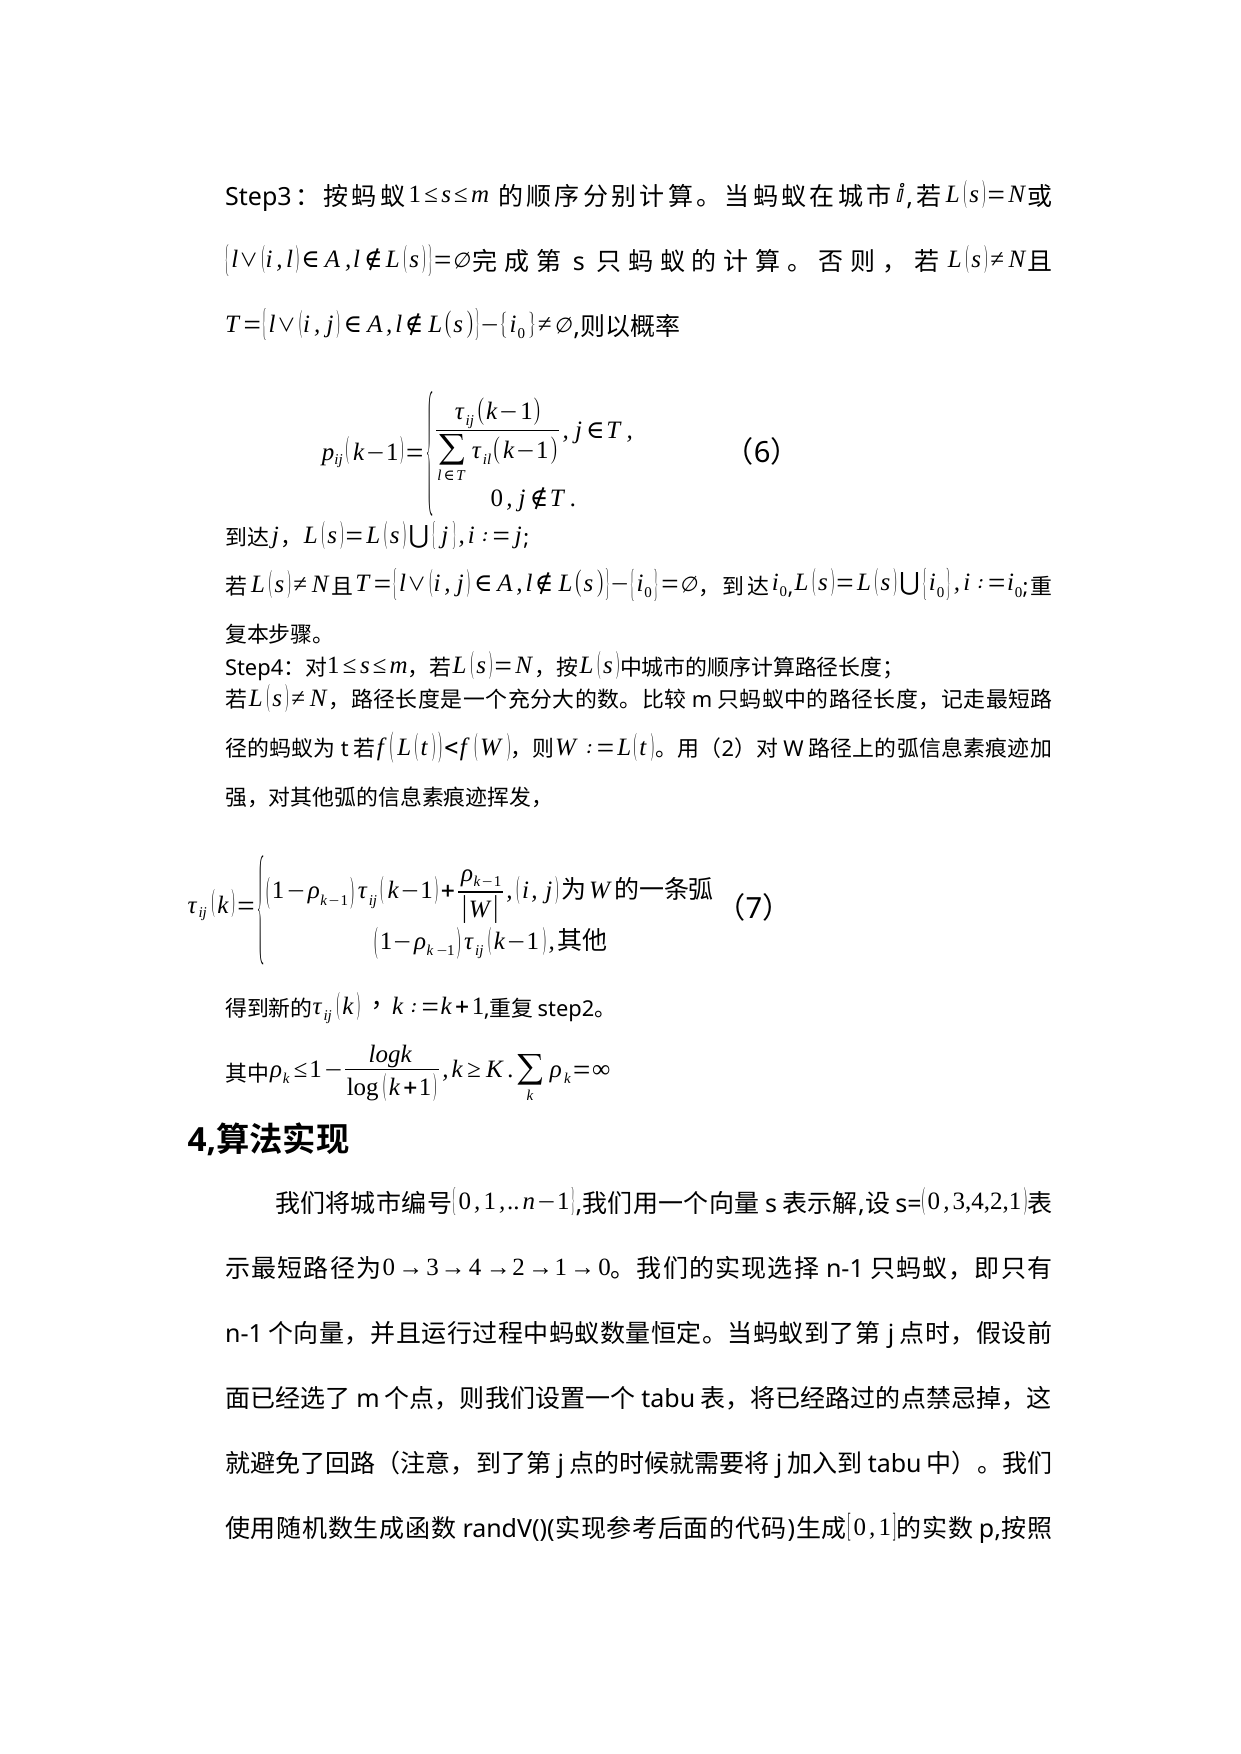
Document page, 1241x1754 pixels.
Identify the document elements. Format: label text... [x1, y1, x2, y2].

list 若，路径长度是一个充分大的数。比较m只蚂蚁中的路径长度，记走最短路径的蚂蚁为t若，则。用（2）对W路径上的弧信息素痕迹加强，对其他弧的信息素痕迹挥发， [225, 682, 1053, 812]
list 到达，; [225, 519, 1053, 552]
list （6） [225, 389, 1053, 519]
text 4,算法实现 [187, 1104, 1053, 1169]
list Step3：按蚂蚁 的顺序分别计算。当蚂蚁在城市,若或完成第s只蚂蚁的计算。否则，若且,则以概率 [225, 162, 1053, 357]
list 其中 [225, 1039, 1053, 1104]
list 若且，到达,;重复本步骤。 [225, 552, 1053, 649]
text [225, 1169, 1053, 1559]
list 得到新的,重复step2。 [225, 974, 1053, 1039]
list Step4：对，若，按中城市的顺序计算路径长度； [225, 649, 1053, 682]
text （7） [187, 844, 1053, 974]
